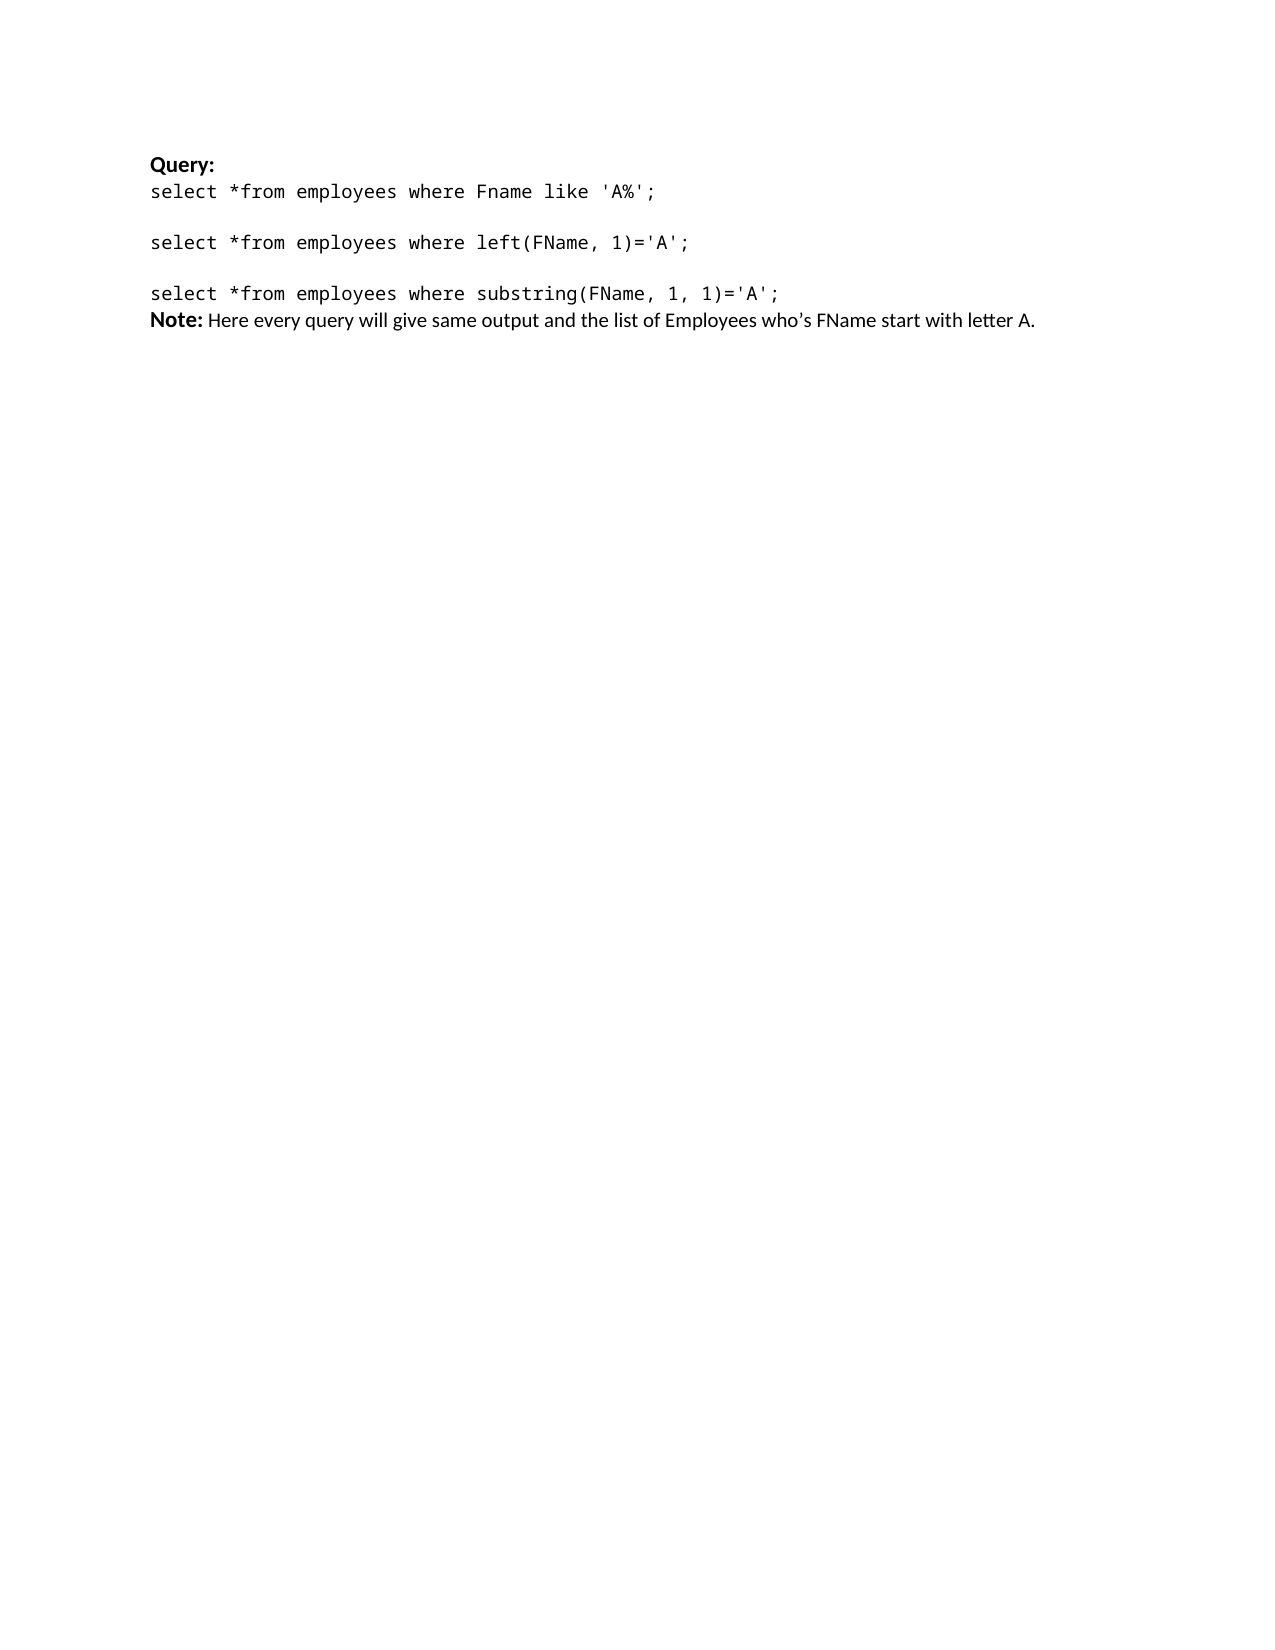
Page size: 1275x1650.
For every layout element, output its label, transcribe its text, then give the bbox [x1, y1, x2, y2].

text select *from employees where Fname like 'A%'; [150, 178, 1125, 203]
text Note: Here every query will give same output and the list of Employees who’s FName start with letter A. [150, 306, 1125, 334]
text Query: [150, 150, 1125, 178]
text select *from employees where substring(FName, 1, 1)='A'; [150, 280, 1125, 306]
text select *from employees where left(FName, 1)='A'; [150, 229, 1125, 254]
